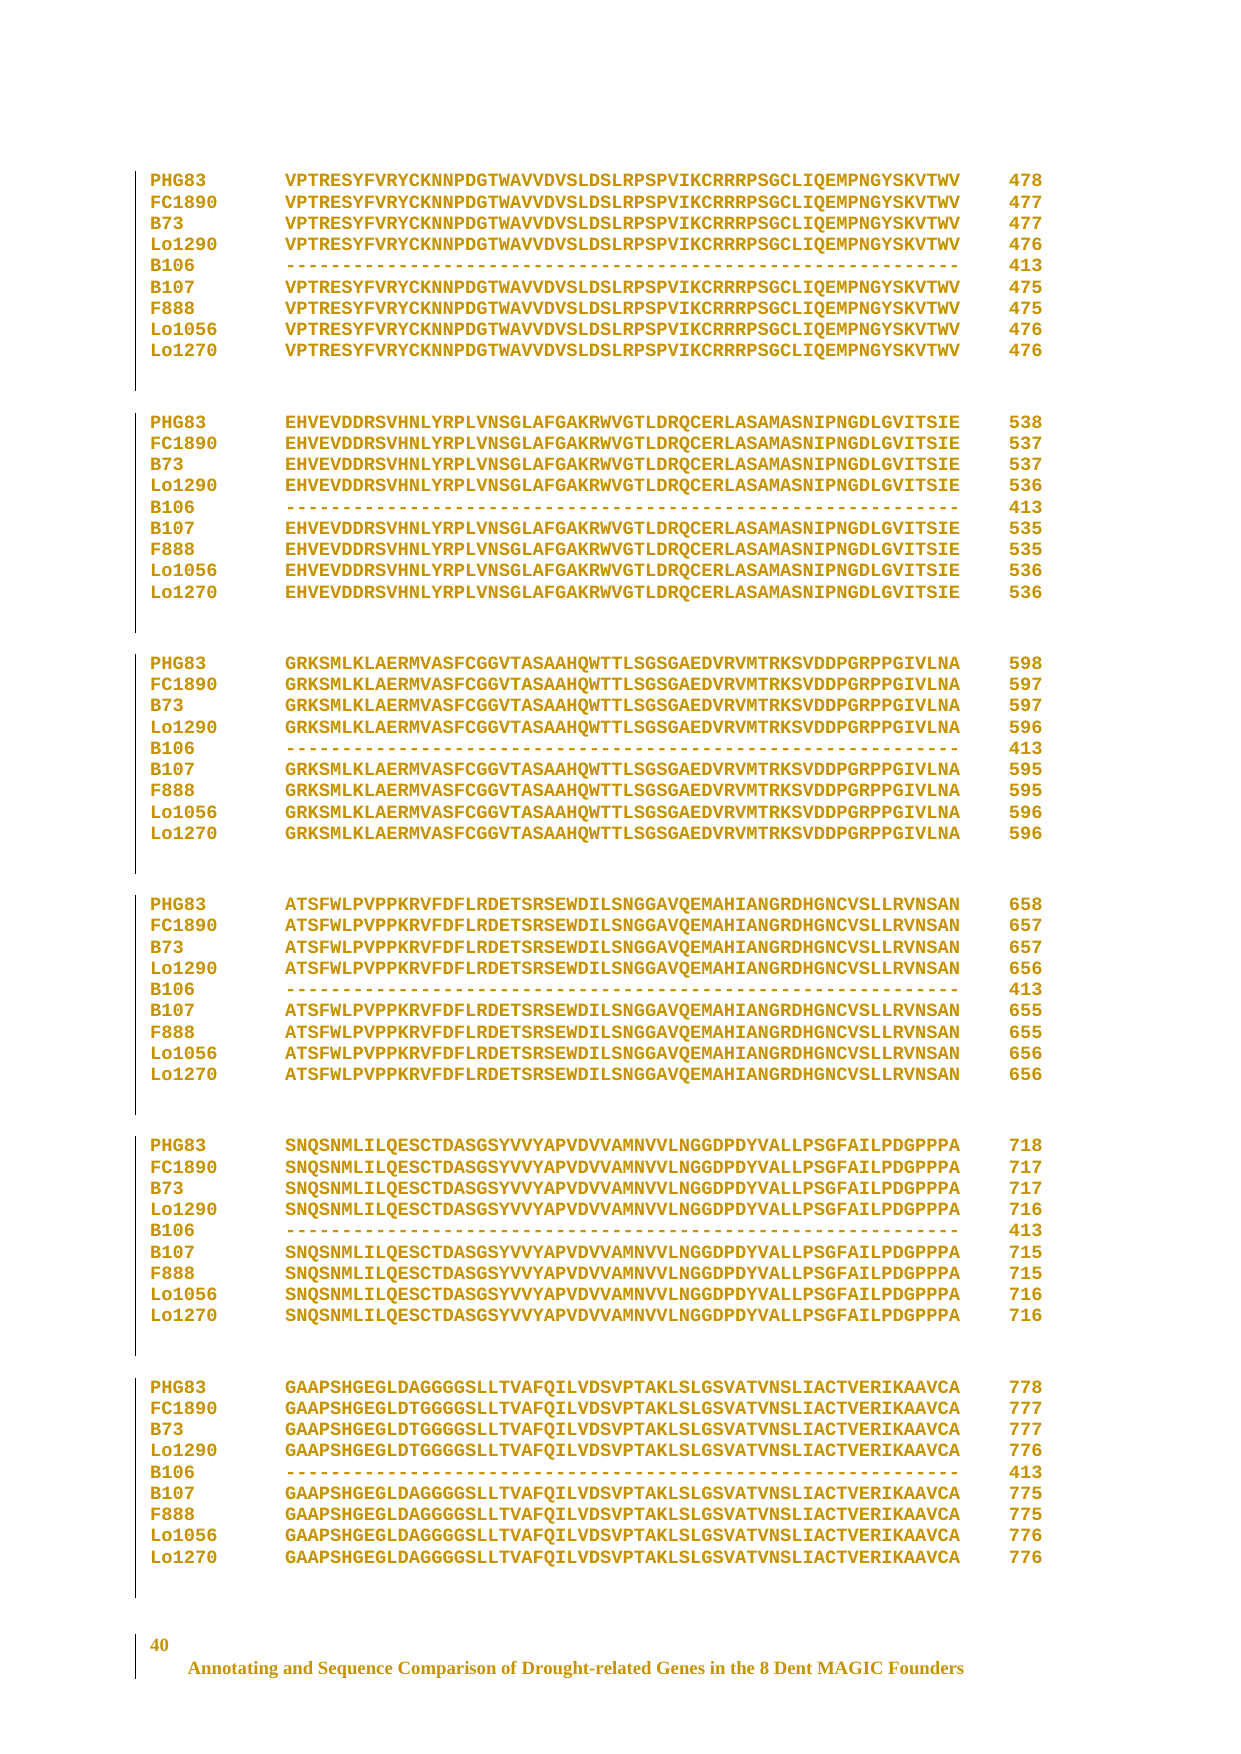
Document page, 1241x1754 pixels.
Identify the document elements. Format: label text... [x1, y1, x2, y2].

text Lo1056 ATSFWLPVPPKRVFDFLRDETSRSEWDILSNGGAVQEMAHIANGRDHGNCVSLLRVNSAN 656 [150, 1044, 1090, 1065]
text B73 VPTRESYFVRYCKNNPDGTWAVVDVSLDSLRPSPVIKCRRRPSGCLIQEMPNGYSKVTWV 477 [150, 214, 1090, 235]
text Lo1056 VPTRESYFVRYCKNNPDGTWAVVDVSLDSLRPSPVIKCRRRPSGCLIQEMPNGYSKVTWV 476 [150, 320, 1090, 341]
text B107 EHVEVDDRSVHNLYRPLVNSGLAFGAKRWVGTLDRQCERLASAMASNIPNGDLGVITSIE 535 [150, 519, 1090, 540]
text FC1890 VPTRESYFVRYCKNNPDGTWAVVDVSLDSLRPSPVIKCRRRPSGCLIQEMPNGYSKVTWV 477 [150, 192, 1090, 214]
text B106 ------------------------------------------------------------ 413 [150, 739, 1090, 760]
text F888 GRKSMLKLAERMVASFCGGVTASAAHQWTTLSGSGAEDVRVMTRKSVDDPGRPPGIVLNA 595 [150, 781, 1090, 802]
text F888 ATSFWLPVPPKRVFDFLRDETSRSEWDILSNGGAVQEMAHIANGRDHGNCVSLLRVNSAN 655 [150, 1022, 1090, 1044]
text B73 ATSFWLPVPPKRVFDFLRDETSRSEWDILSNGGAVQEMAHIANGRDHGNCVSLLRVNSAN 657 [150, 937, 1090, 959]
text PHG83 GRKSMLKLAERMVASFCGGVTASAAHQWTTLSGSGAEDVRVMTRKSVDDPGRPPGIVLNA 598 [150, 654, 1090, 675]
text B106 ------------------------------------------------------------ 413 [150, 980, 1090, 1001]
text Lo1056 EHVEVDDRSVHNLYRPLVNSGLAFGAKRWVGTLDRQCERLASAMASNIPNGDLGVITSIE 536 [150, 561, 1090, 582]
text FC1890 SNQSNMLILQESCTDASGSYVVYAPVDVVAMNVVLNGGDPDYVALLPSGFAILPDGPPPA 717 [150, 1157, 1090, 1179]
text PHG83 GAAPSHGEGLDAGGGGSLLTVAFQILVDSVPTAKLSLGSVATVNSLIACTVERIKAAVCA 778 [150, 1377, 1090, 1399]
text B106 ------------------------------------------------------------ 413 [150, 1462, 1090, 1484]
text B106 ------------------------------------------------------------ 413 [150, 1221, 1090, 1242]
text F888 SNQSNMLILQESCTDASGSYVVYAPVDVVAMNVVLNGGDPDYVALLPSGFAILPDGPPPA 715 [150, 1264, 1090, 1285]
text Lo1270 SNQSNMLILQESCTDASGSYVVYAPVDVVAMNVVLNGGDPDYVALLPSGFAILPDGPPPA 716 [150, 1306, 1090, 1327]
text Lo1056 GRKSMLKLAERMVASFCGGVTASAAHQWTTLSGSGAEDVRVMTRKSVDDPGRPPGIVLNA 596 [150, 802, 1090, 824]
text B73 GAAPSHGEGLDTGGGGSLLTVAFQILVDSVPTAKLSLGSVATVNSLIACTVERIKAAVCA 777 [150, 1420, 1090, 1441]
text Lo1290 ATSFWLPVPPKRVFDFLRDETSRSEWDILSNGGAVQEMAHIANGRDHGNCVSLLRVNSAN 656 [150, 959, 1090, 980]
text Lo1290 GRKSMLKLAERMVASFCGGVTASAAHQWTTLSGSGAEDVRVMTRKSVDDPGRPPGIVLNA 596 [150, 717, 1090, 739]
text B107 GRKSMLKLAERMVASFCGGVTASAAHQWTTLSGSGAEDVRVMTRKSVDDPGRPPGIVLNA 595 [150, 760, 1090, 781]
text Lo1056 GAAPSHGEGLDAGGGGSLLTVAFQILVDSVPTAKLSLGSVATVNSLIACTVERIKAAVCA 776 [150, 1526, 1090, 1547]
text B107 VPTRESYFVRYCKNNPDGTWAVVDVSLDSLRPSPVIKCRRRPSGCLIQEMPNGYSKVTWV 475 [150, 277, 1090, 299]
text F888 EHVEVDDRSVHNLYRPLVNSGLAFGAKRWVGTLDRQCERLASAMASNIPNGDLGVITSIE 535 [150, 540, 1090, 561]
text FC1890 GRKSMLKLAERMVASFCGGVTASAAHQWTTLSGSGAEDVRVMTRKSVDDPGRPPGIVLNA 597 [150, 675, 1090, 696]
text B73 GRKSMLKLAERMVASFCGGVTASAAHQWTTLSGSGAEDVRVMTRKSVDDPGRPPGIVLNA 597 [150, 696, 1090, 717]
text B106 ------------------------------------------------------------ 413 [150, 256, 1090, 277]
text Lo1270 ATSFWLPVPPKRVFDFLRDETSRSEWDILSNGGAVQEMAHIANGRDHGNCVSLLRVNSAN 656 [150, 1065, 1090, 1086]
text F888 GAAPSHGEGLDAGGGGSLLTVAFQILVDSVPTAKLSLGSVATVNSLIACTVERIKAAVCA 775 [150, 1505, 1090, 1526]
text Lo1270 VPTRESYFVRYCKNNPDGTWAVVDVSLDSLRPSPVIKCRRRPSGCLIQEMPNGYSKVTWV 476 [150, 341, 1090, 362]
text Lo1290 GAAPSHGEGLDTGGGGSLLTVAFQILVDSVPTAKLSLGSVATVNSLIACTVERIKAAVCA 776 [150, 1441, 1090, 1462]
text B106 ------------------------------------------------------------ 413 [150, 497, 1090, 519]
text PHG83 SNQSNMLILQESCTDASGSYVVYAPVDVVAMNVVLNGGDPDYVALLPSGFAILPDGPPPA 718 [150, 1136, 1090, 1157]
text Lo1290 SNQSNMLILQESCTDASGSYVVYAPVDVVAMNVVLNGGDPDYVALLPSGFAILPDGPPPA 716 [150, 1200, 1090, 1221]
text FC1890 GAAPSHGEGLDTGGGGSLLTVAFQILVDSVPTAKLSLGSVATVNSLIACTVERIKAAVCA 777 [150, 1399, 1090, 1420]
text B107 GAAPSHGEGLDAGGGGSLLTVAFQILVDSVPTAKLSLGSVATVNSLIACTVERIKAAVCA 775 [150, 1484, 1090, 1505]
text F888 VPTRESYFVRYCKNNPDGTWAVVDVSLDSLRPSPVIKCRRRPSGCLIQEMPNGYSKVTWV 475 [150, 299, 1090, 320]
text Lo1270 GAAPSHGEGLDAGGGGSLLTVAFQILVDSVPTAKLSLGSVATVNSLIACTVERIKAAVCA 776 [150, 1547, 1090, 1569]
text Lo1270 GRKSMLKLAERMVASFCGGVTASAAHQWTTLSGSGAEDVRVMTRKSVDDPGRPPGIVLNA 596 [150, 824, 1090, 845]
text B73 EHVEVDDRSVHNLYRPLVNSGLAFGAKRWVGTLDRQCERLASAMASNIPNGDLGVITSIE 537 [150, 455, 1090, 476]
text Lo1056 SNQSNMLILQESCTDASGSYVVYAPVDVVAMNVVLNGGDPDYVALLPSGFAILPDGPPPA 716 [150, 1285, 1090, 1306]
text FC1890 ATSFWLPVPPKRVFDFLRDETSRSEWDILSNGGAVQEMAHIANGRDHGNCVSLLRVNSAN 657 [150, 916, 1090, 937]
text PHG83 EHVEVDDRSVHNLYRPLVNSGLAFGAKRWVGTLDRQCERLASAMASNIPNGDLGVITSIE 538 [150, 412, 1090, 434]
text FC1890 EHVEVDDRSVHNLYRPLVNSGLAFGAKRWVGTLDRQCERLASAMASNIPNGDLGVITSIE 537 [150, 434, 1090, 455]
text PHG83 VPTRESYFVRYCKNNPDGTWAVVDVSLDSLRPSPVIKCRRRPSGCLIQEMPNGYSKVTWV 478 [150, 171, 1090, 192]
text B73 SNQSNMLILQESCTDASGSYVVYAPVDVVAMNVVLNGGDPDYVALLPSGFAILPDGPPPA 717 [150, 1179, 1090, 1200]
text Lo1290 VPTRESYFVRYCKNNPDGTWAVVDVSLDSLRPSPVIKCRRRPSGCLIQEMPNGYSKVTWV 476 [150, 235, 1090, 256]
text PHG83 ATSFWLPVPPKRVFDFLRDETSRSEWDILSNGGAVQEMAHIANGRDHGNCVSLLRVNSAN 658 [150, 895, 1090, 916]
text Lo1290 EHVEVDDRSVHNLYRPLVNSGLAFGAKRWVGTLDRQCERLASAMASNIPNGDLGVITSIE 536 [150, 476, 1090, 497]
text B107 ATSFWLPVPPKRVFDFLRDETSRSEWDILSNGGAVQEMAHIANGRDHGNCVSLLRVNSAN 655 [150, 1001, 1090, 1022]
text B107 SNQSNMLILQESCTDASGSYVVYAPVDVVAMNVVLNGGDPDYVALLPSGFAILPDGPPPA 715 [150, 1242, 1090, 1264]
text Lo1270 EHVEVDDRSVHNLYRPLVNSGLAFGAKRWVGTLDRQCERLASAMASNIPNGDLGVITSIE 536 [150, 582, 1090, 604]
